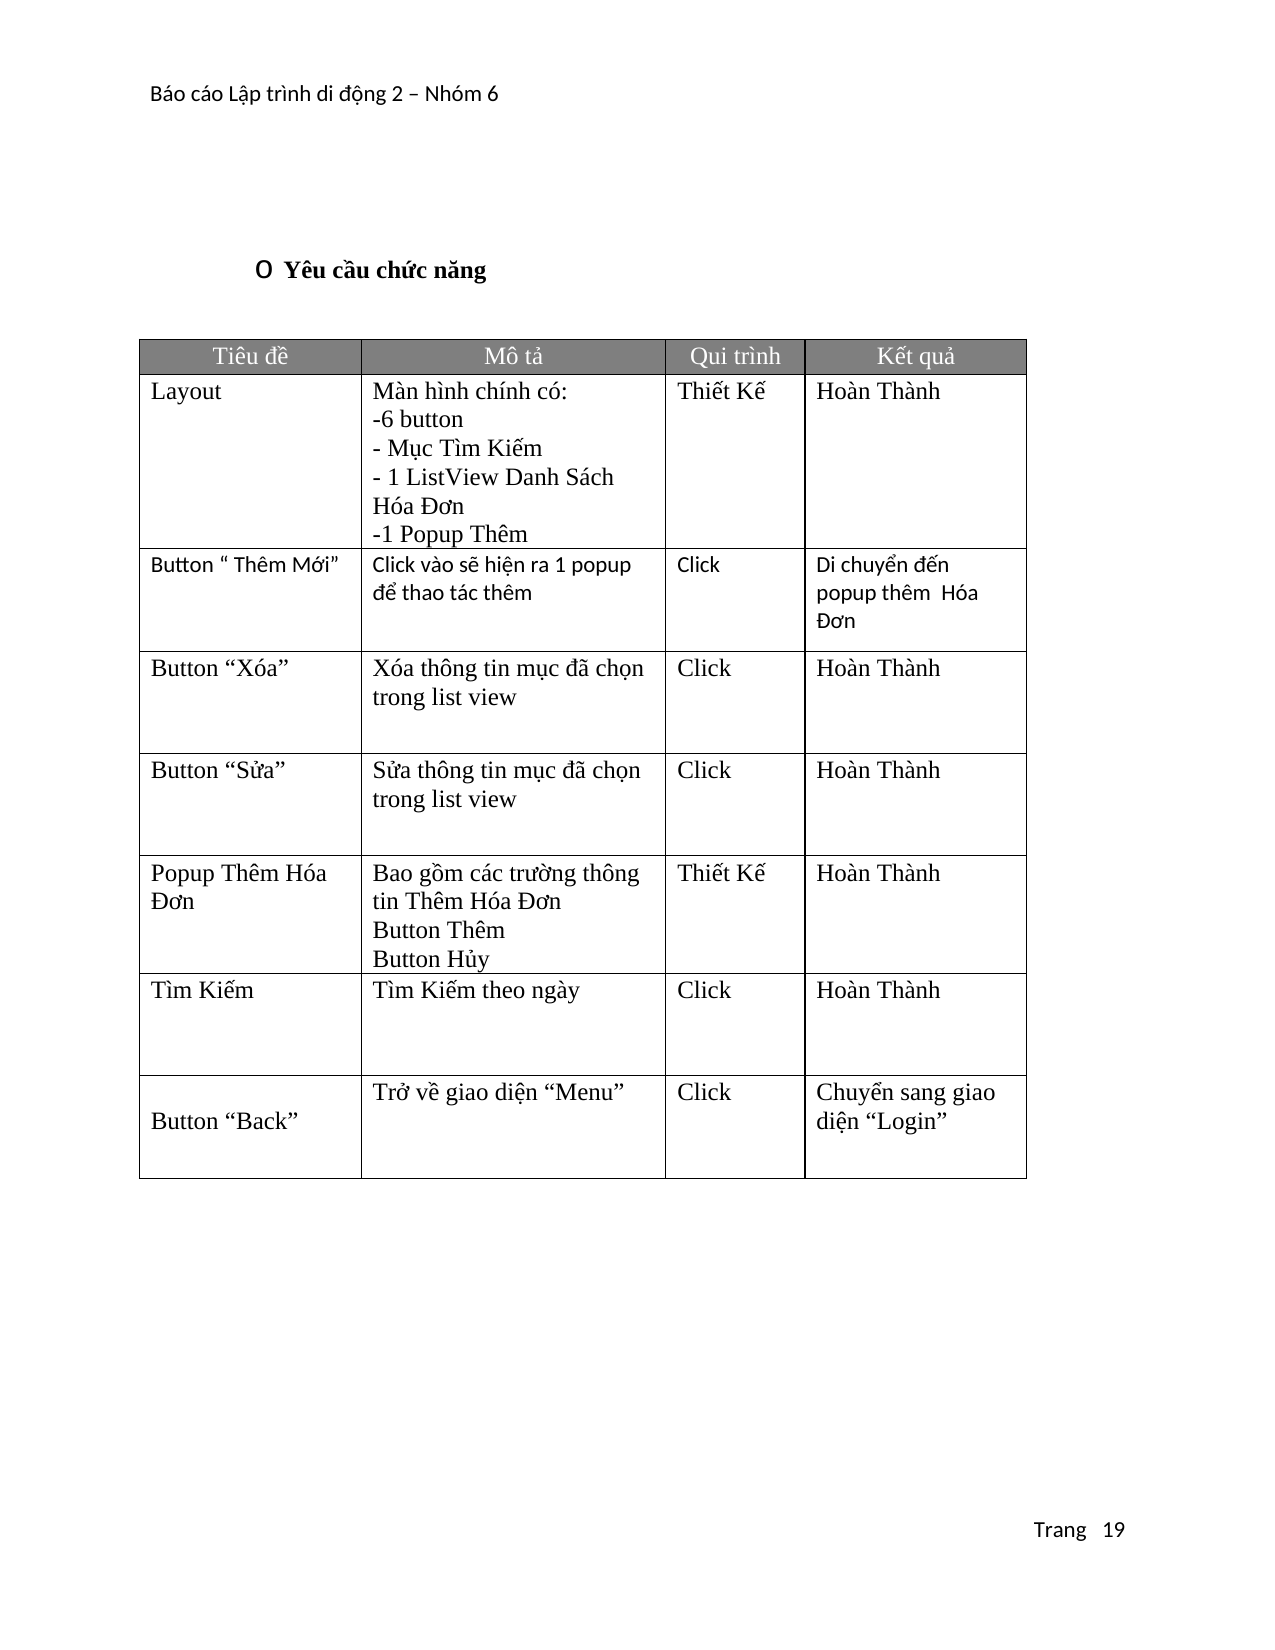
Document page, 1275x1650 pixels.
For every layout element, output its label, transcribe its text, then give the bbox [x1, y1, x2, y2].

table_cell Button “Xóa” [140, 652, 361, 753]
table_header Mô tả [362, 340, 665, 374]
table_cell Xóa thông tin mục đã chọn trong list view [362, 652, 665, 753]
table_cell Click [666, 1076, 804, 1177]
table_cell Click [666, 549, 804, 651]
table_cell Di chuyển đến popup thêm Hóa Đơn [806, 549, 1026, 651]
table_cell Trở về giao diện “Menu” [362, 1076, 665, 1177]
table_cell Tìm Kiếm theo ngày [362, 974, 665, 1075]
table_cell Sửa thông tin mục đã chọn trong list view [362, 754, 665, 855]
table_cell Thiết Kế [666, 856, 804, 973]
table_cell Bao gồm các trường thông tin Thêm Hóa Đơn Button Thêm Button Hủy [362, 856, 665, 973]
table_header Kết quả [806, 340, 1026, 374]
subtitle o Yêu cầu chức năng [150, 250, 486, 288]
table_cell Button “Sửa” [140, 754, 361, 855]
table_cell Click [666, 652, 804, 753]
table_cell Hoàn Thành [806, 974, 1026, 1075]
table_cell Tìm Kiếm [140, 974, 361, 1075]
table_cell Button “ Thêm Mới” [140, 549, 361, 651]
table_cell Chuyển sang giao diện “Login” [806, 1076, 1026, 1177]
table_cell Click [666, 754, 804, 855]
table_cell Hoàn Thành [806, 375, 1026, 548]
table_header Tiêu đề [140, 340, 361, 374]
table_header Qui trình [666, 340, 804, 374]
table_cell Layout [140, 375, 361, 548]
table_cell Click [666, 974, 804, 1075]
table_cell Click vào sẽ hiện ra 1 popup để thao tác thêm [362, 549, 665, 651]
table_cell Màn hình chính có: -6 button - Mục Tìm Kiếm - 1 ListView Danh Sách Hóa Đơn -1 Popup Thêm [362, 375, 665, 548]
table_cell Hoàn Thành [806, 754, 1026, 855]
table_cell Popup Thêm Hóa Đơn [140, 856, 361, 973]
table_cell Thiết Kế [666, 375, 804, 548]
table_cell Hoàn Thành [806, 652, 1026, 753]
table_cell Button “Back” [140, 1076, 361, 1177]
table_cell Hoàn Thành [806, 856, 1026, 973]
